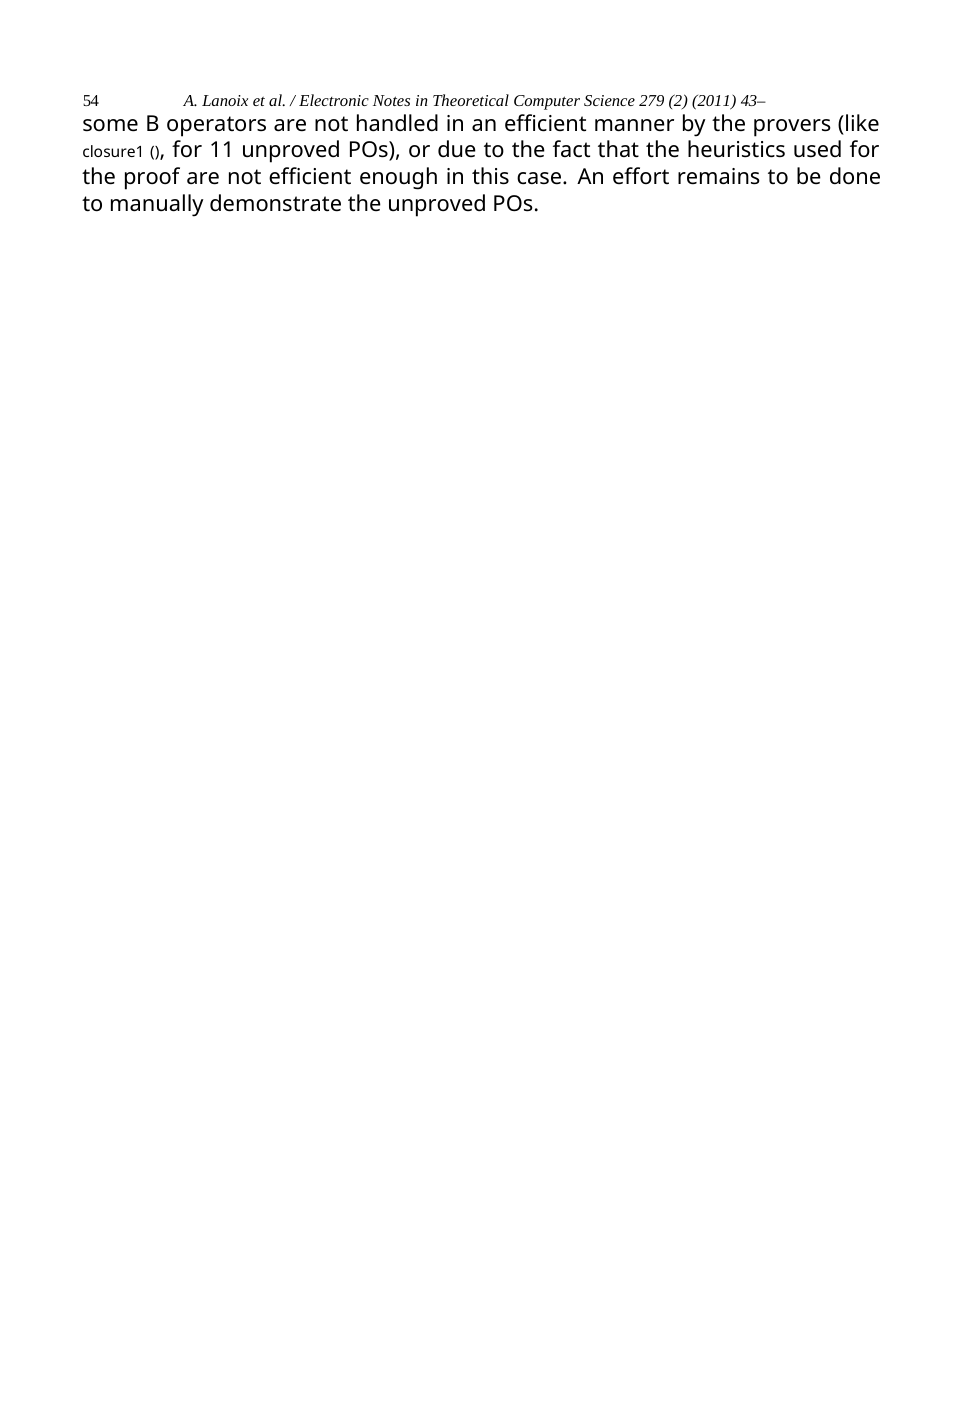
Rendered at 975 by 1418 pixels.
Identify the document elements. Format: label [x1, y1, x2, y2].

text [82, 110, 881, 218]
